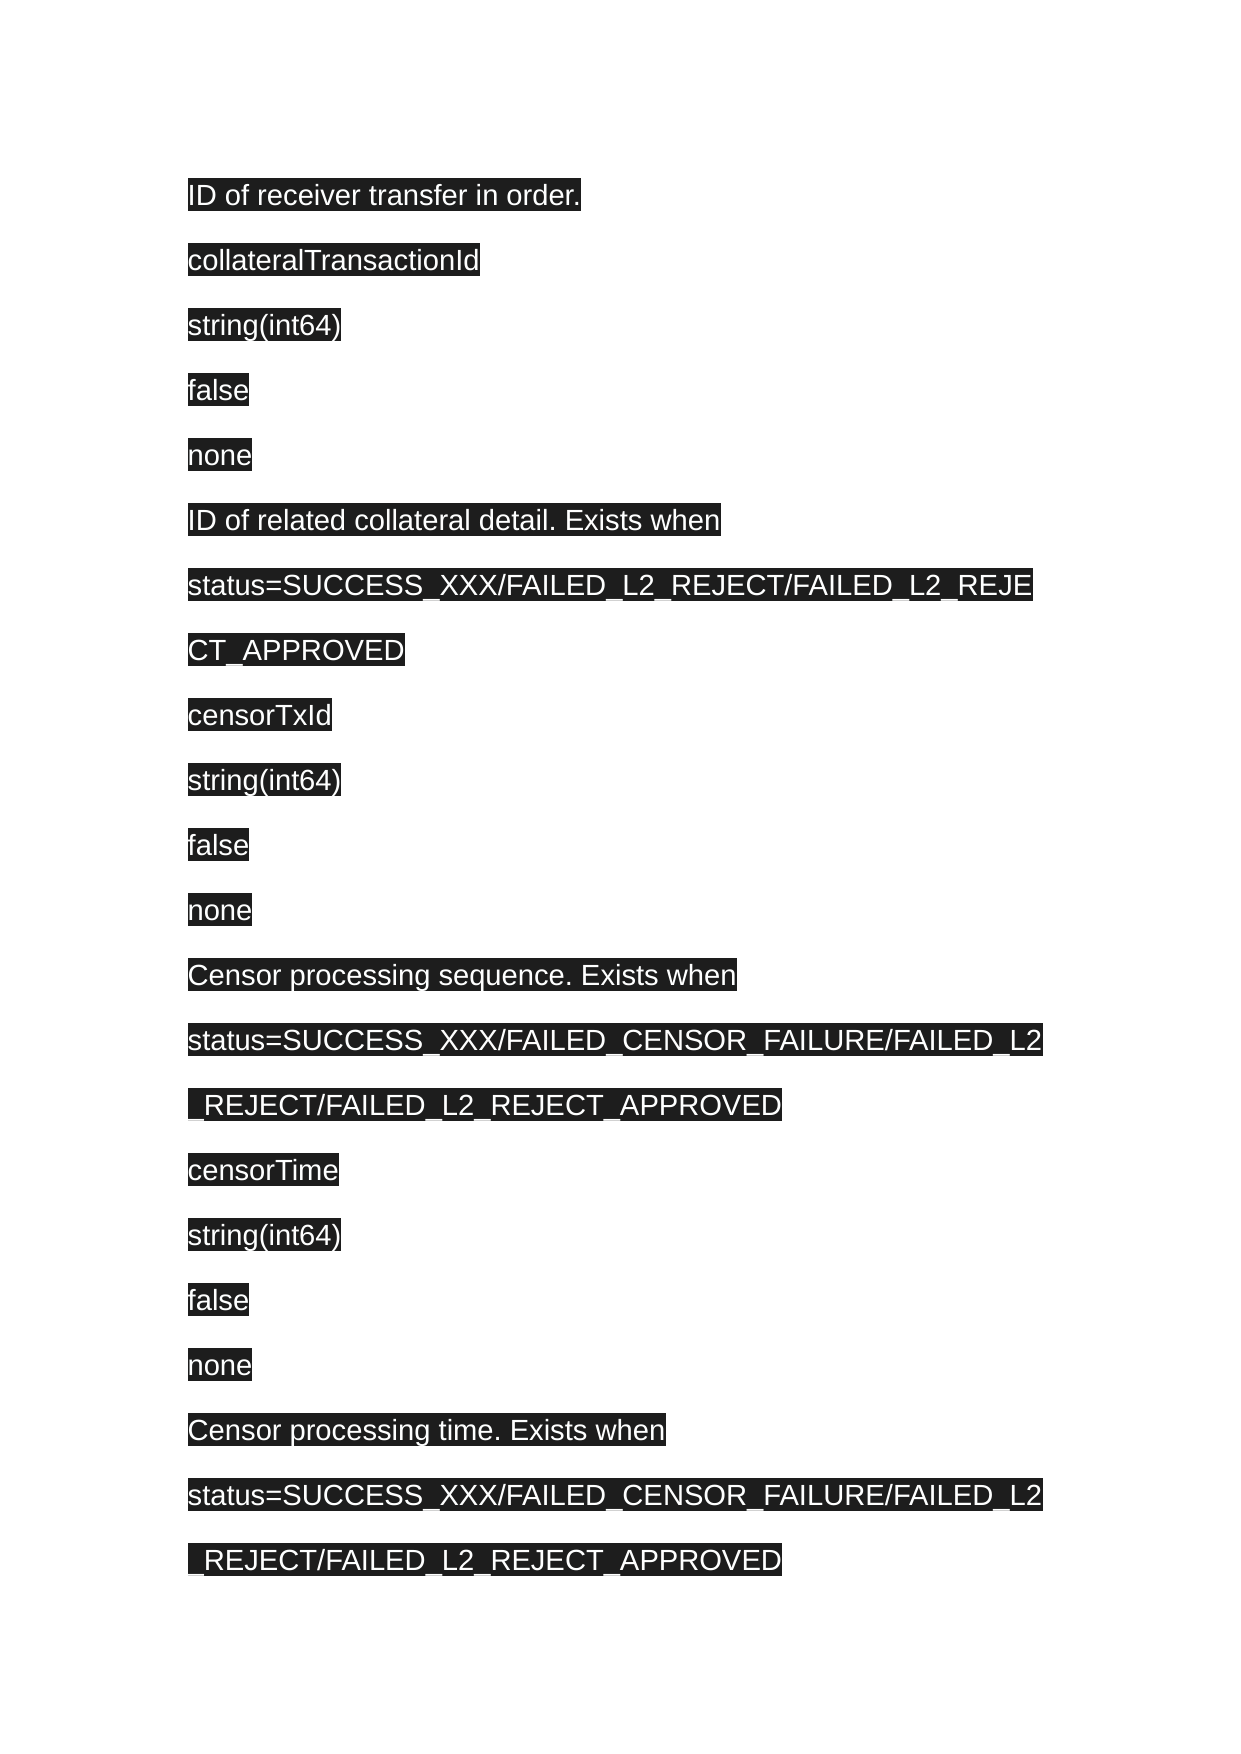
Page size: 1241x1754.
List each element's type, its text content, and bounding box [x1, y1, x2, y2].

text censorTxId [187, 682, 1053, 747]
text ID of receiver transfer in order. [187, 162, 1053, 227]
text Censor processing time. Exists when status=SUCCESS_XXX/FAILED_CENSOR_FAILURE/FAILED_L2_REJECT/FAILED_L2_REJECT_APPROVED [187, 1397, 1053, 1592]
text none [187, 422, 1053, 487]
text ID of related collateral detail. Exists when status=SUCCESS_XXX/FAILED_L2_REJECT/FAILED_L2_REJECT_APPROVED [187, 487, 1053, 682]
text false [187, 812, 1053, 877]
text censorTime [187, 1137, 1053, 1202]
text string(int64) [187, 1202, 1053, 1267]
text false [187, 1267, 1053, 1332]
text Censor processing sequence. Exists when status=SUCCESS_XXX/FAILED_CENSOR_FAILURE/FAILED_L2_REJECT/FAILED_L2_REJECT_APPROVED [187, 942, 1053, 1137]
text string(int64) [187, 292, 1053, 357]
text false [187, 357, 1053, 422]
text collateralTransactionId [187, 227, 1053, 292]
text none [187, 877, 1053, 942]
text string(int64) [187, 747, 1053, 812]
text none [187, 1332, 1053, 1397]
